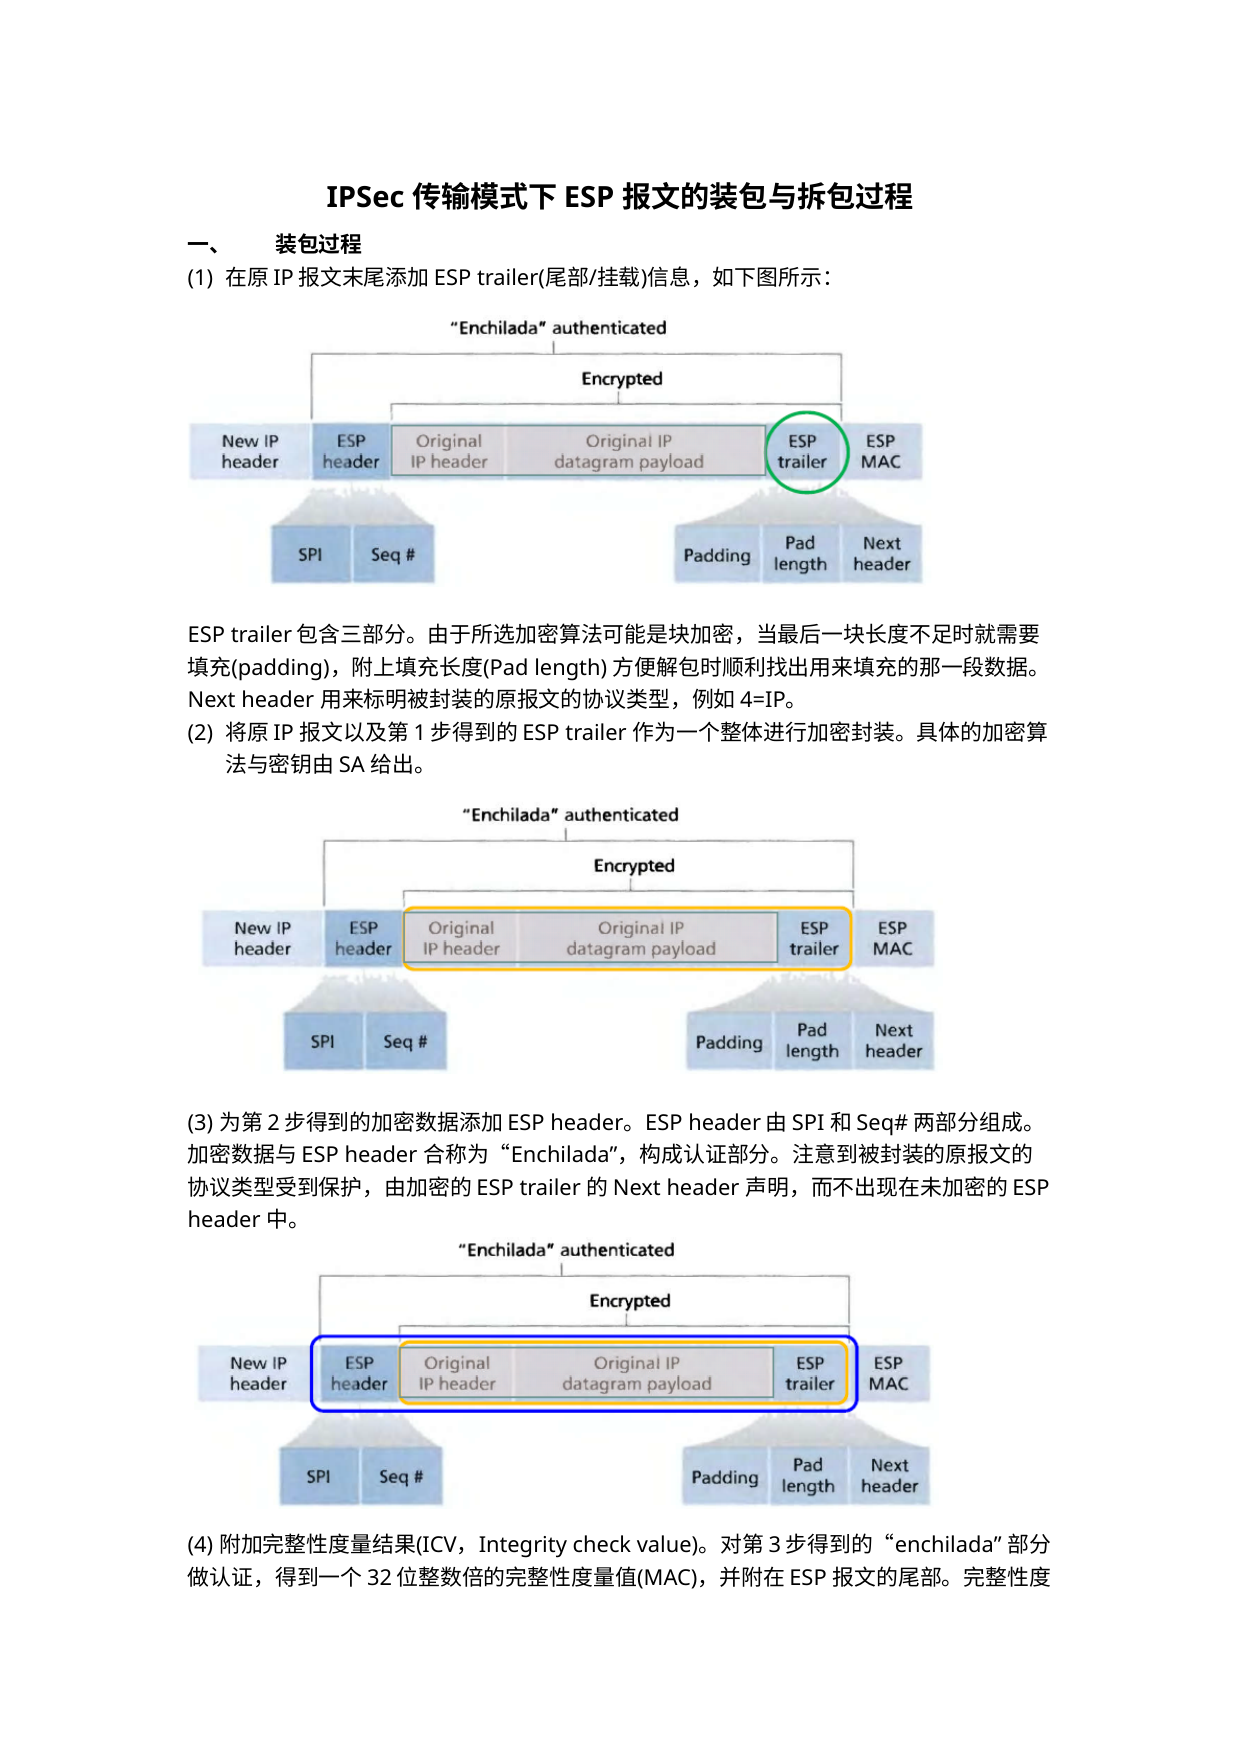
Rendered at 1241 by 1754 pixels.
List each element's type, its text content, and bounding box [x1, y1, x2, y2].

text ESP trailer包含三部分。由于所选加密算法可能是块加密，当最后一块长度不足时就需要填充(padding)，附上填充长度(Pad length) 方便解包时顺利找出用来填充的那一段数据。Next header 用来标明被封装的原报文的协议类型，例如4=IP。 [187, 617, 1053, 714]
picture [187, 779, 968, 1074]
list 装包过程 [187, 227, 1053, 259]
picture [187, 1234, 944, 1509]
text (3) 为第2步得到的加密数据添加ESP header。ESP header由SPI 和Seq# 两部分组成。加密数据与ESP header 合称为“Enchilada”，构成认证部分。注意到被封装的原报文的协议类型受到保护，由加密的ESP trailer 的Next header 声明，而不出现在未加密的ESP header 中。 [187, 1104, 1053, 1234]
picture [187, 292, 953, 587]
list 将原IP 报文以及第1步得到的ESP trailer 作为一个整体进行加密封装。具体的加密算法与密钥由SA 给出。 [187, 714, 1053, 779]
text IPSec 传输模式下ESP 报文的装包与拆包过程 [187, 162, 1053, 227]
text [187, 1527, 1053, 1592]
list 在原IP报文末尾添加ESP trailer(尾部/挂载)信息，如下图所示： [187, 259, 1053, 292]
